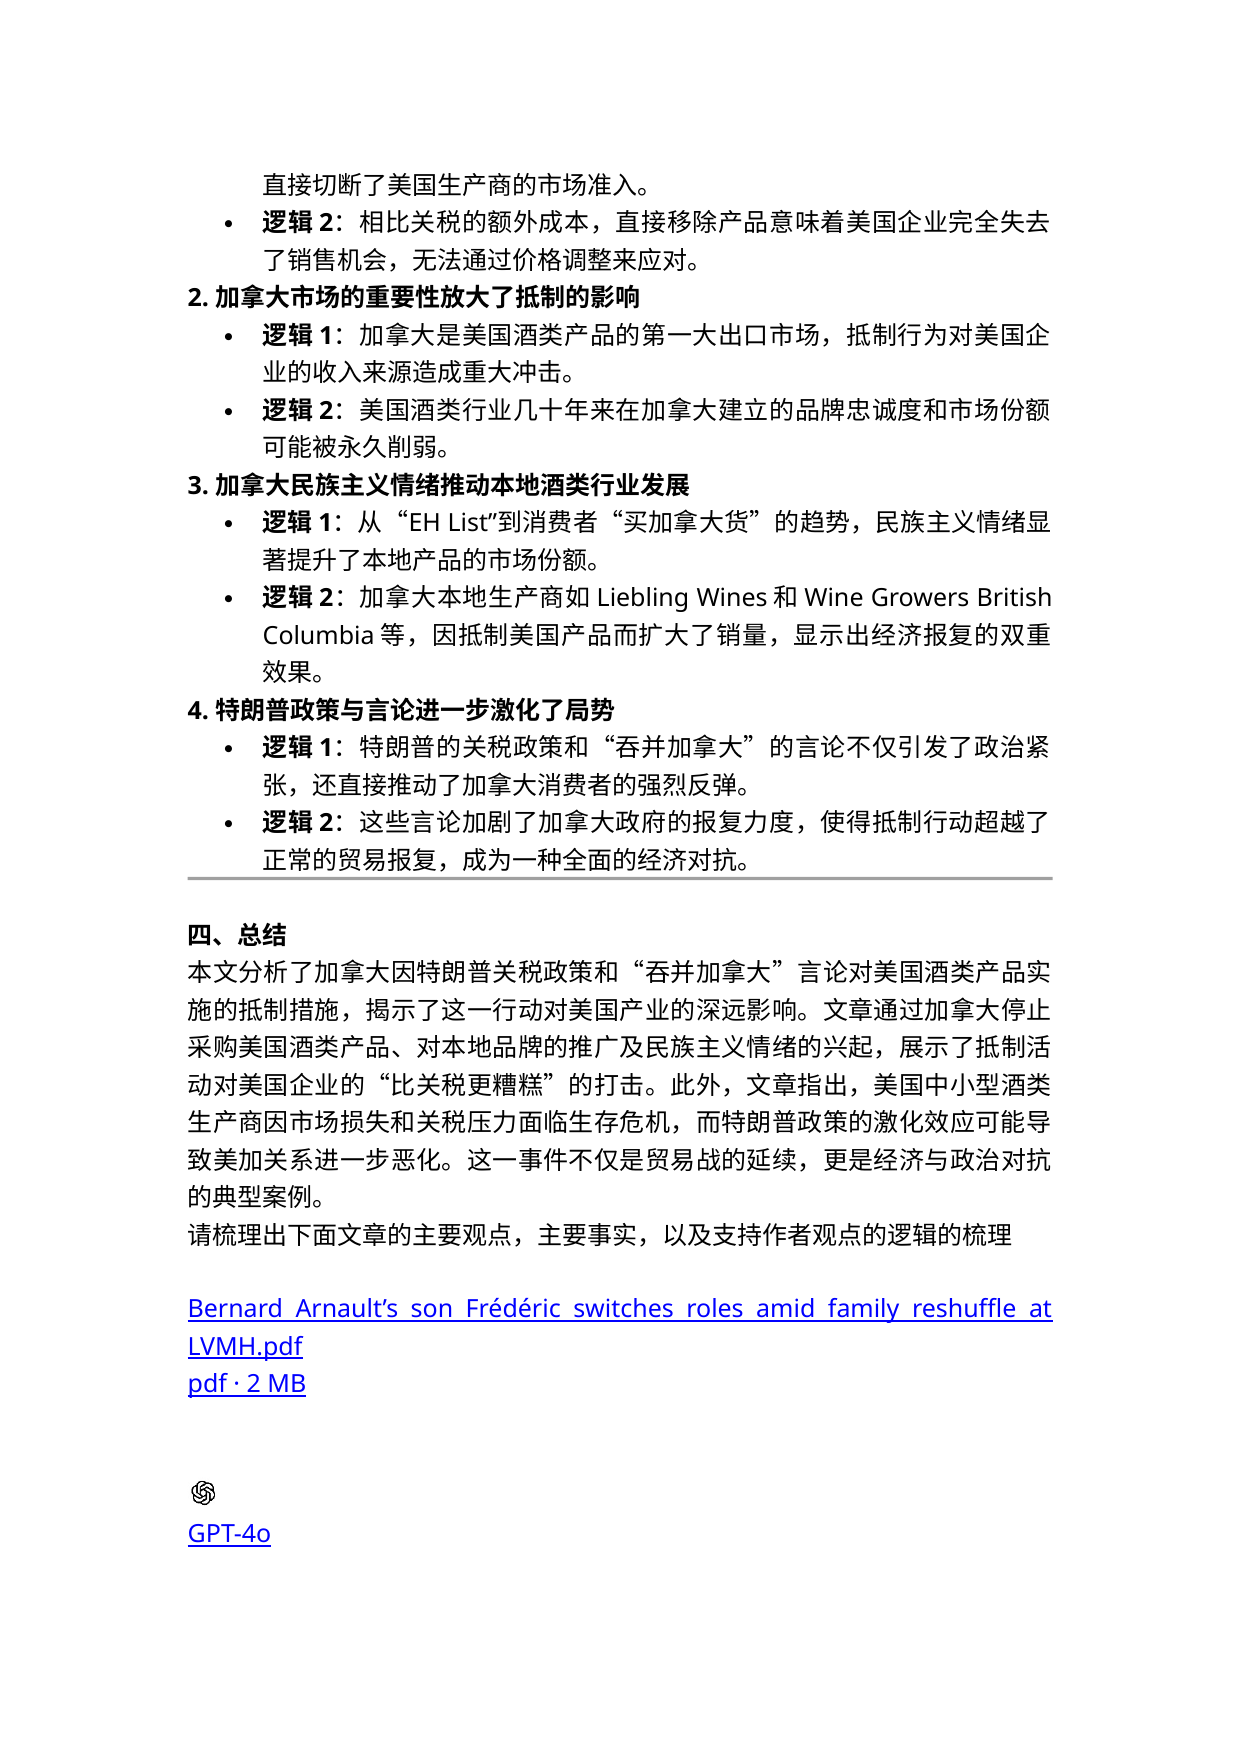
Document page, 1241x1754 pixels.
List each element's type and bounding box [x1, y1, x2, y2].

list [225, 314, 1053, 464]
picture [187, 1477, 219, 1509]
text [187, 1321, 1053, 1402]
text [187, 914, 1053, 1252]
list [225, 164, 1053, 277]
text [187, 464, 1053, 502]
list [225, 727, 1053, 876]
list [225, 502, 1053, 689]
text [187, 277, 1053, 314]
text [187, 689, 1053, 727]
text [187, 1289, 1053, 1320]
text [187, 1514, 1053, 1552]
